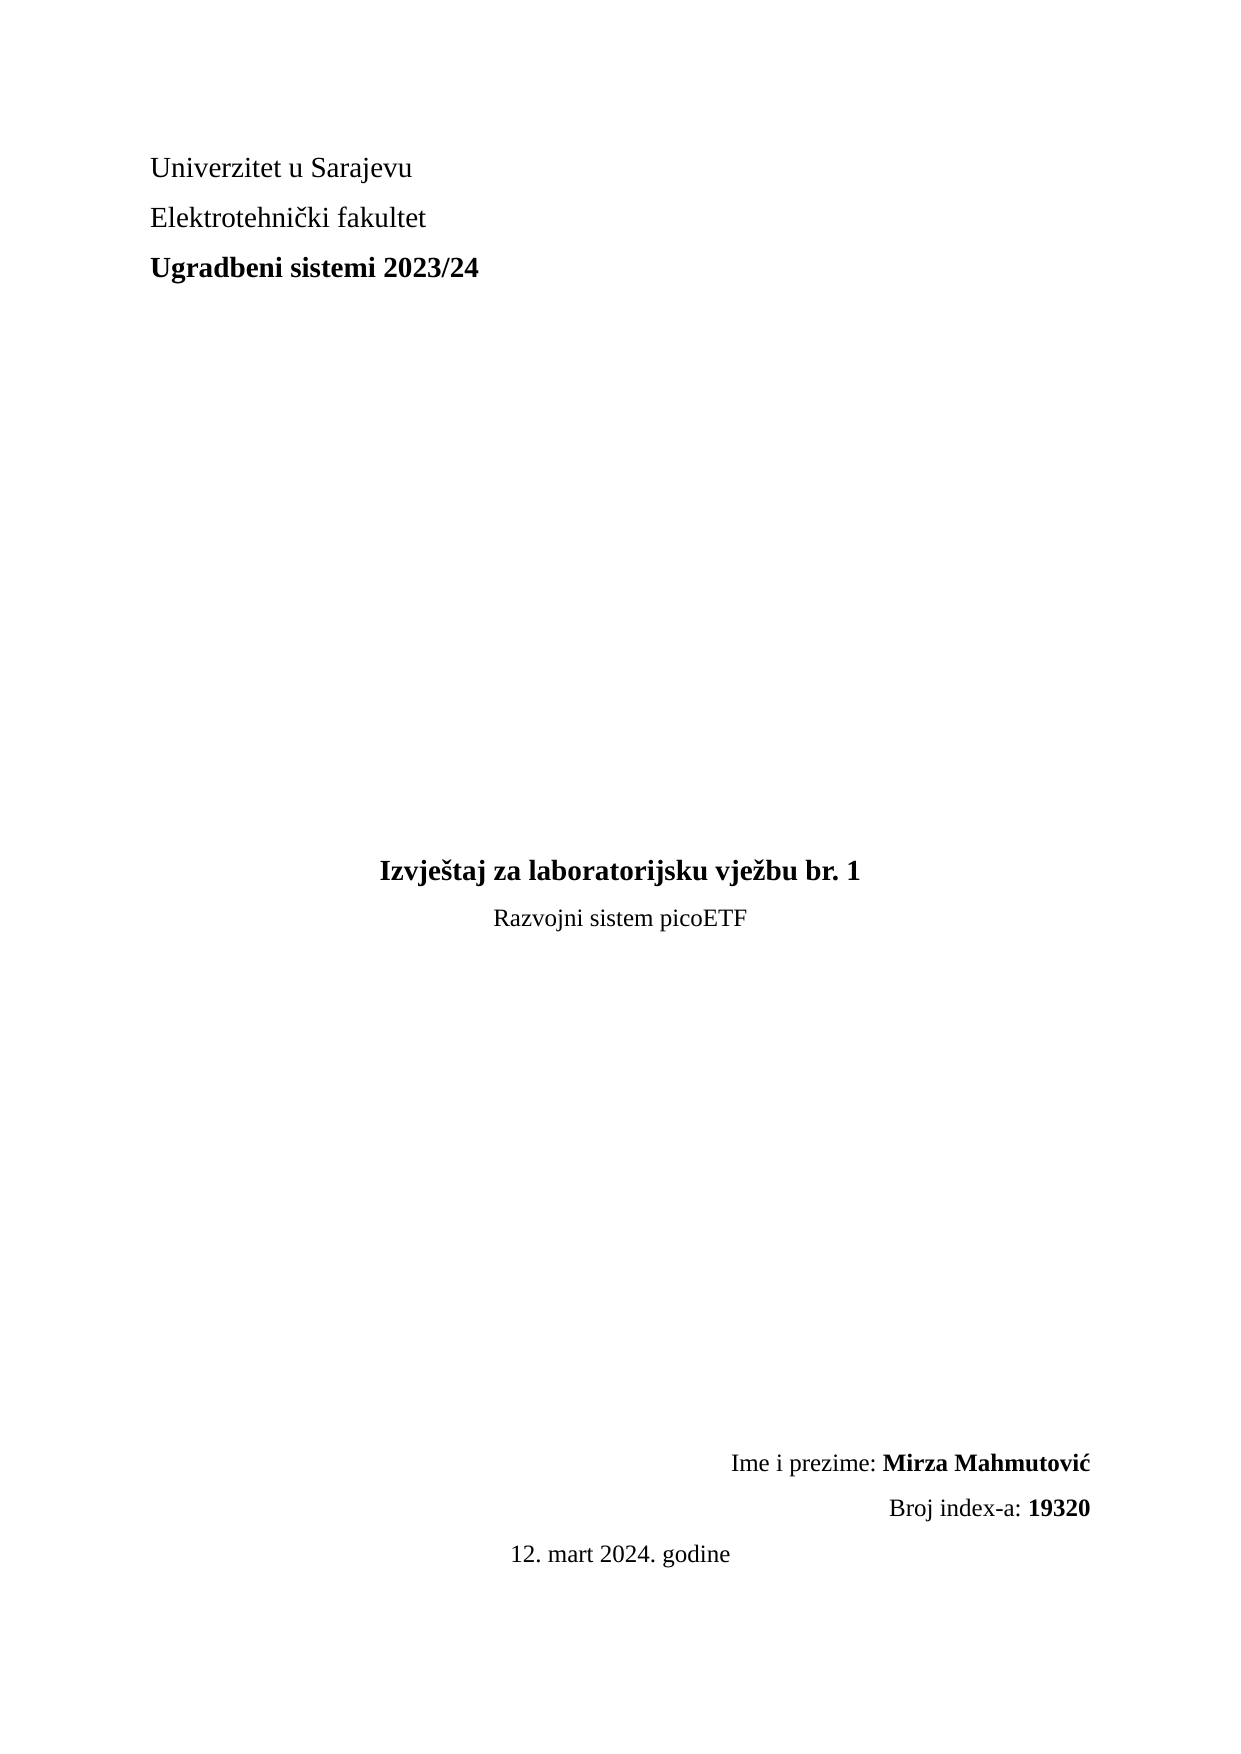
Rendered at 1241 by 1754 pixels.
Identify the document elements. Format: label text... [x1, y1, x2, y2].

text 12. mart 2024. godine [150, 1539, 1090, 1568]
text Izvještaj za laboratorijsku vježbu br. 1 [150, 853, 1090, 886]
text Razvojni sistem picoETF [150, 903, 1090, 932]
text Ugradbeni sistemi 2023/24 [150, 250, 1090, 284]
text Ime i prezime: Mirza Mahmutović [150, 1448, 1090, 1477]
text Broj index-a: 19320 [150, 1493, 1090, 1522]
text Elektrotehnički fakultet [150, 200, 1090, 234]
text Univerzitet u Sarajevu [150, 150, 1090, 183]
